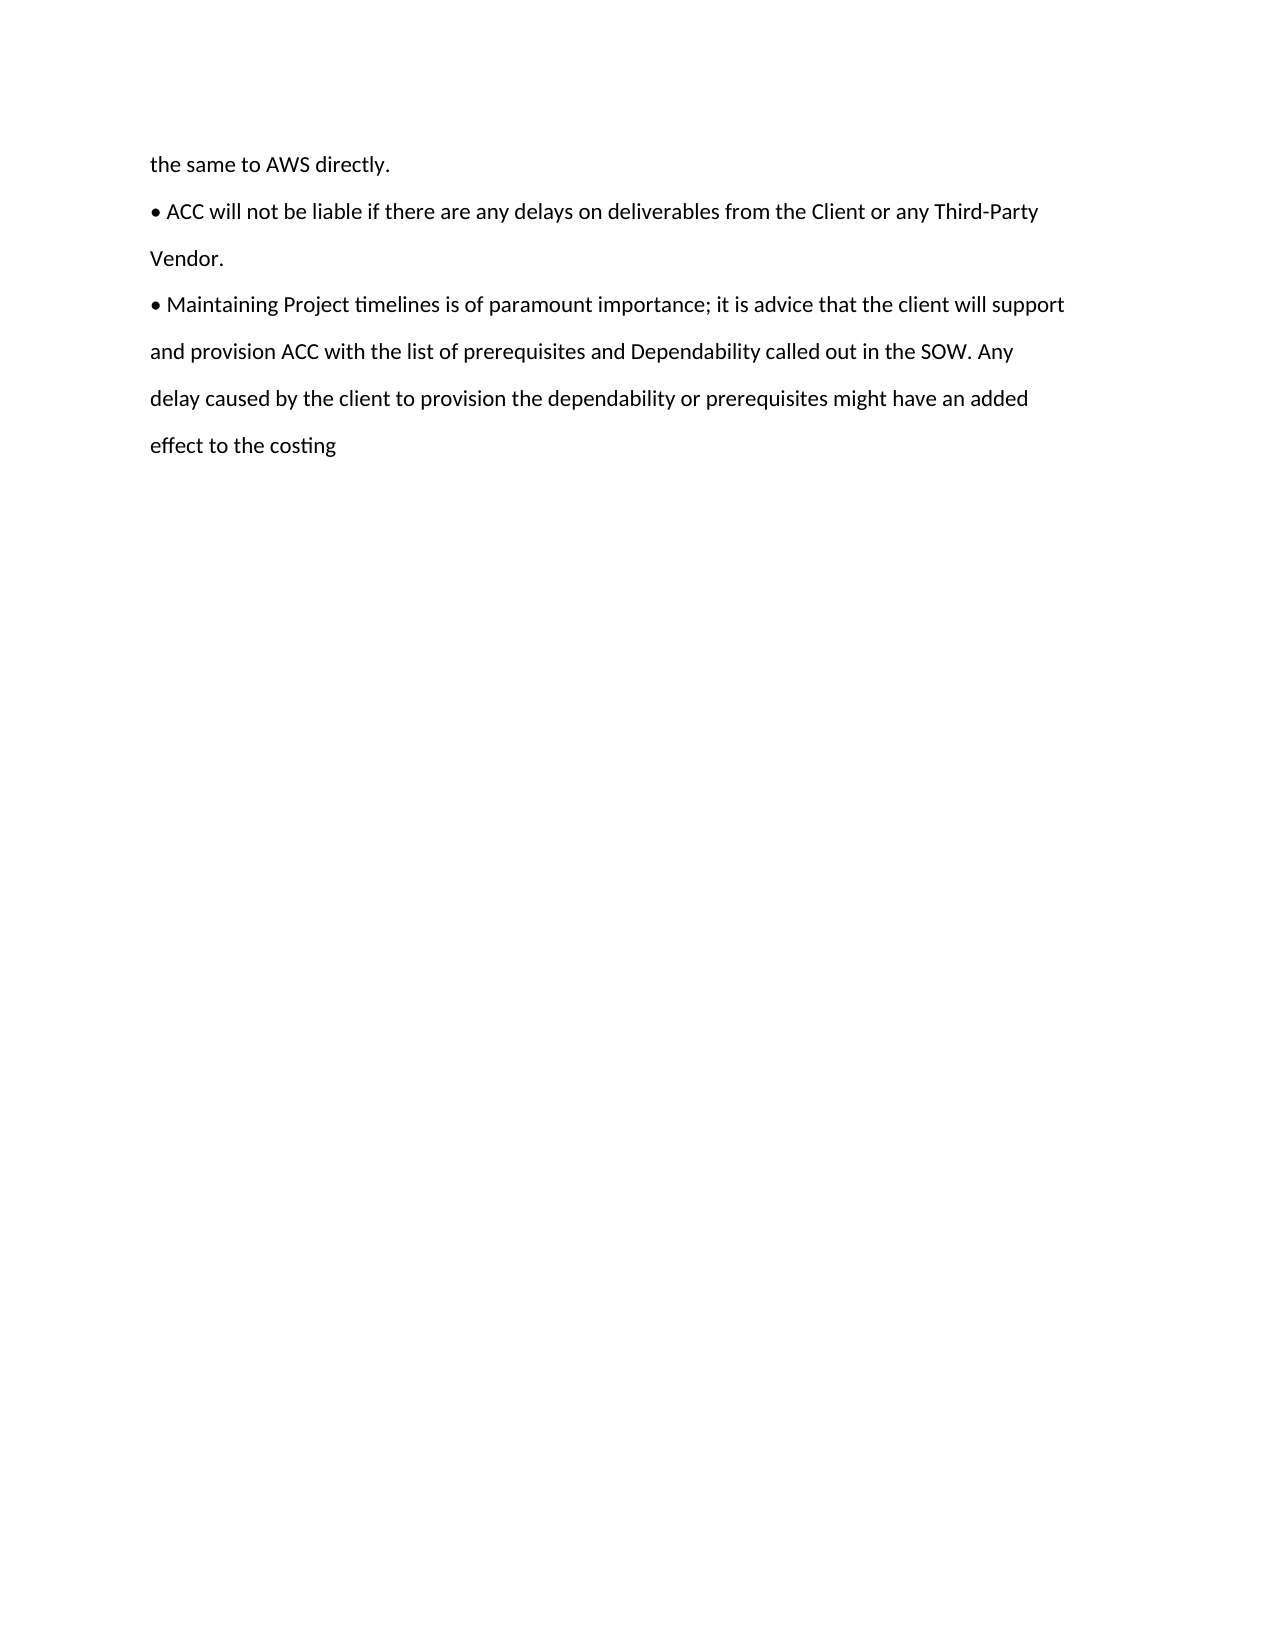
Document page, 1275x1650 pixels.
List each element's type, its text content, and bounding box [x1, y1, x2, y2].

text and provision ACC with the list of prerequisites and Dependability called out in the SOW. Any [150, 337, 1125, 366]
text delay caused by the client to provision the dependability or prerequisites might have an added [150, 384, 1125, 412]
text • Maintaining Project timelines is of paramount importance; it is advice that the client will support [150, 291, 1125, 319]
text effect to the costing [150, 431, 1125, 459]
text • ACC will not be liable if there are any delays on deliverables from the Client or any Third-Party [150, 197, 1125, 225]
text Vendor. [150, 244, 1125, 272]
text the same to AWS directly. [150, 150, 1125, 178]
